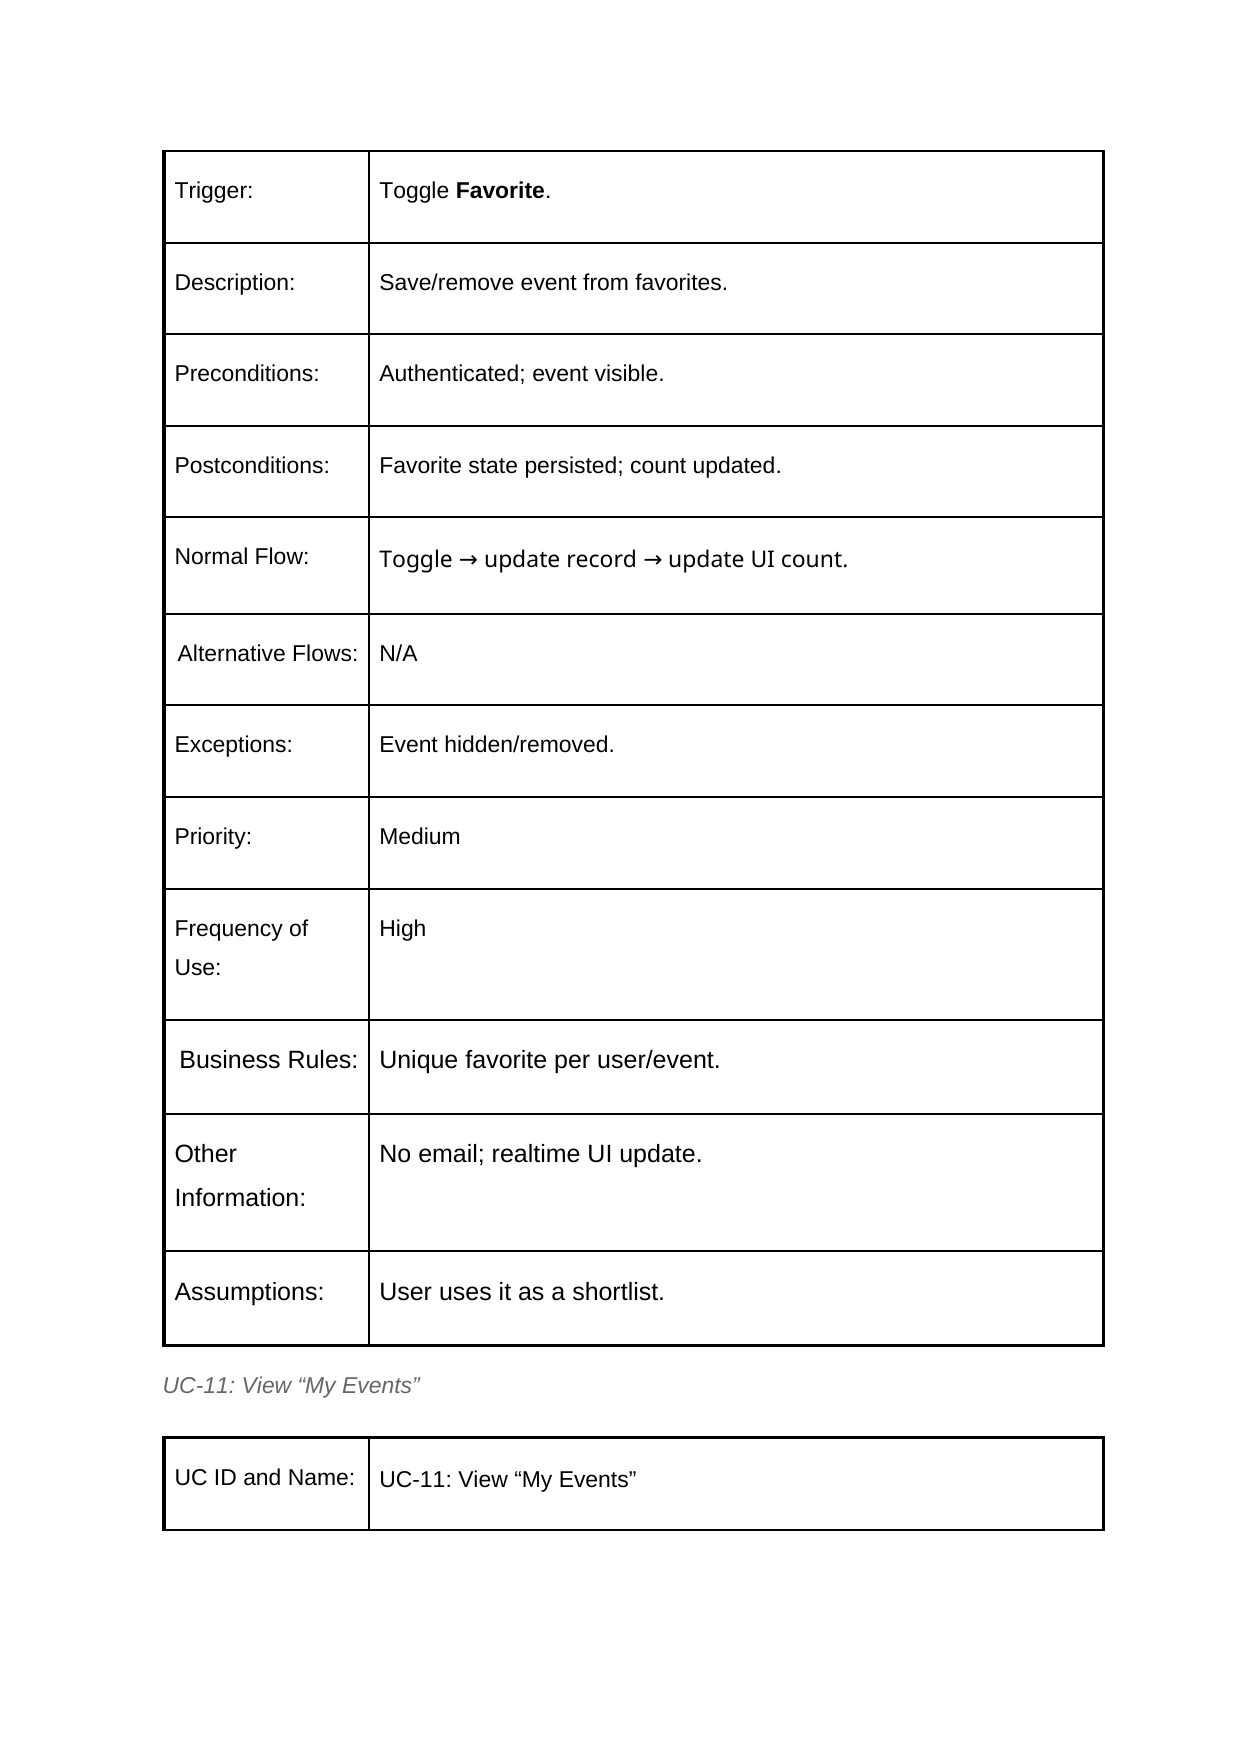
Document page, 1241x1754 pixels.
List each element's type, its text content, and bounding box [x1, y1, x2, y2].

subtitle UC-11: View “My Events” [162, 1372, 1090, 1398]
